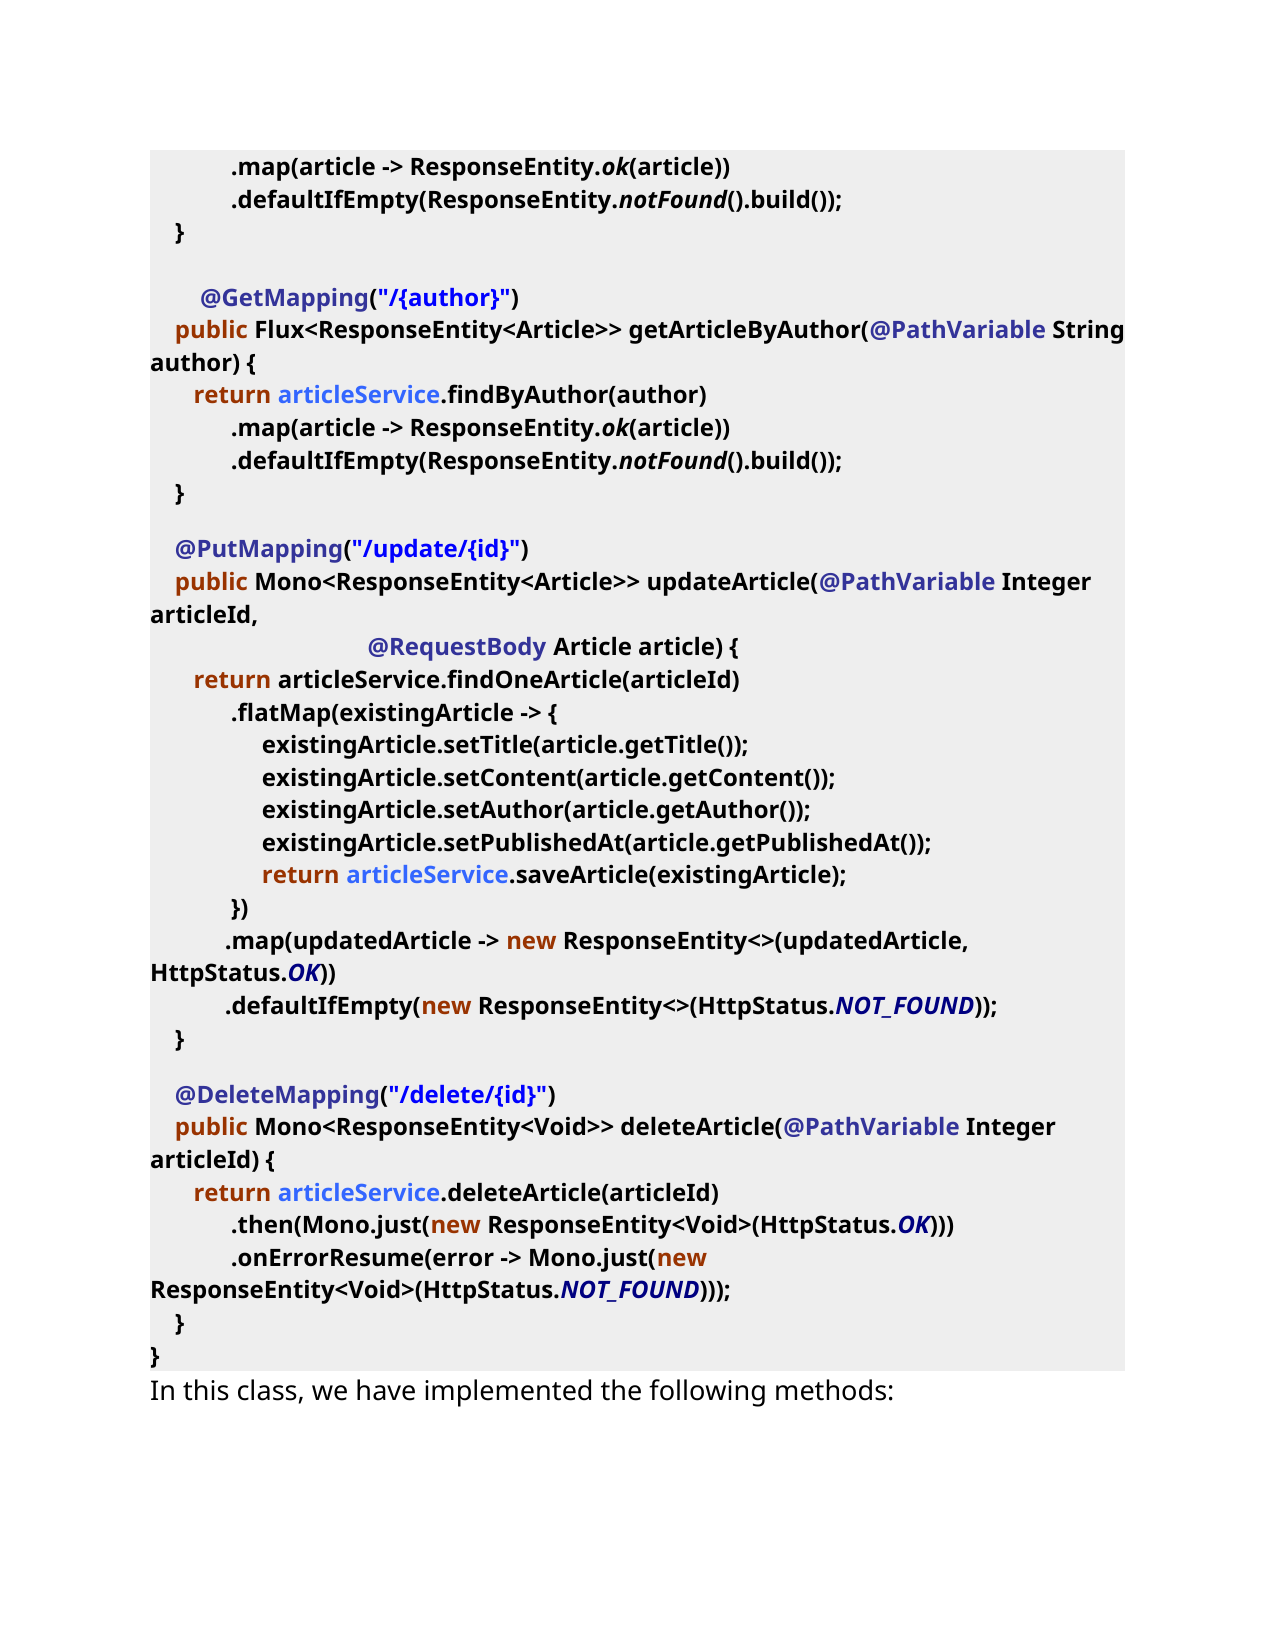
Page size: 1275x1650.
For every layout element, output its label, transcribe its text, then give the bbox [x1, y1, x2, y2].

text return articleService.findOneArticle(articleId) [150, 663, 1125, 695]
text .defaultIfEmpty(ResponseEntity.notFound().build()); [150, 443, 1125, 476]
text }) [150, 891, 1125, 923]
text @RequestBody Article article) { [150, 630, 1125, 663]
text } [150, 215, 1125, 248]
text @DeleteMapping("/delete/{id}") [150, 1078, 1125, 1110]
text return articleService.deleteArticle(articleId) [150, 1175, 1125, 1208]
text } [150, 1021, 1125, 1054]
text @PutMapping("/update/{id}") [150, 532, 1125, 565]
text .map(article -> ResponseEntity.ok(article)) [150, 150, 1125, 183]
text .map(article -> ResponseEntity.ok(article)) [150, 411, 1125, 443]
text @GetMapping("/{author}") [150, 280, 1125, 313]
text } [150, 1338, 1125, 1371]
text } [150, 1306, 1125, 1338]
text existingArticle.setAuthor(article.getAuthor()); [150, 793, 1125, 826]
text .defaultIfEmpty(new ResponseEntity<>(HttpStatus.NOT_FOUND)); [150, 989, 1125, 1021]
text .then(Mono.just(new ResponseEntity<Void>(HttpStatus.OK))) [150, 1208, 1125, 1241]
text existingArticle.setContent(article.getContent()); [150, 761, 1125, 793]
text .onErrorResume(error -> Mono.just(new ResponseEntity<Void>(HttpStatus.NOT_FOUND))); [150, 1241, 1125, 1306]
text return articleService.findByAuthor(author) [150, 378, 1125, 411]
text In this class, we have implemented the following methods: [150, 1371, 1125, 1408]
text existingArticle.setPublishedAt(article.getPublishedAt()); [150, 826, 1125, 858]
text .map(updatedArticle -> new ResponseEntity<>(updatedArticle, HttpStatus.OK)) [150, 923, 1125, 989]
text existingArticle.setTitle(article.getTitle()); [150, 728, 1125, 761]
text } [150, 476, 1125, 509]
text public Mono<ResponseEntity<Void>> deleteArticle(@PathVariable Integer articleId) { [150, 1110, 1125, 1175]
text public Flux<ResponseEntity<Article>> getArticleByAuthor(@PathVariable String author) { [150, 313, 1125, 378]
text .flatMap(existingArticle -> { [150, 695, 1125, 728]
text .defaultIfEmpty(ResponseEntity.notFound().build()); [150, 183, 1125, 215]
text return articleService.saveArticle(existingArticle); [150, 858, 1125, 891]
text public Mono<ResponseEntity<Article>> updateArticle(@PathVariable Integer articleId, [150, 565, 1125, 630]
